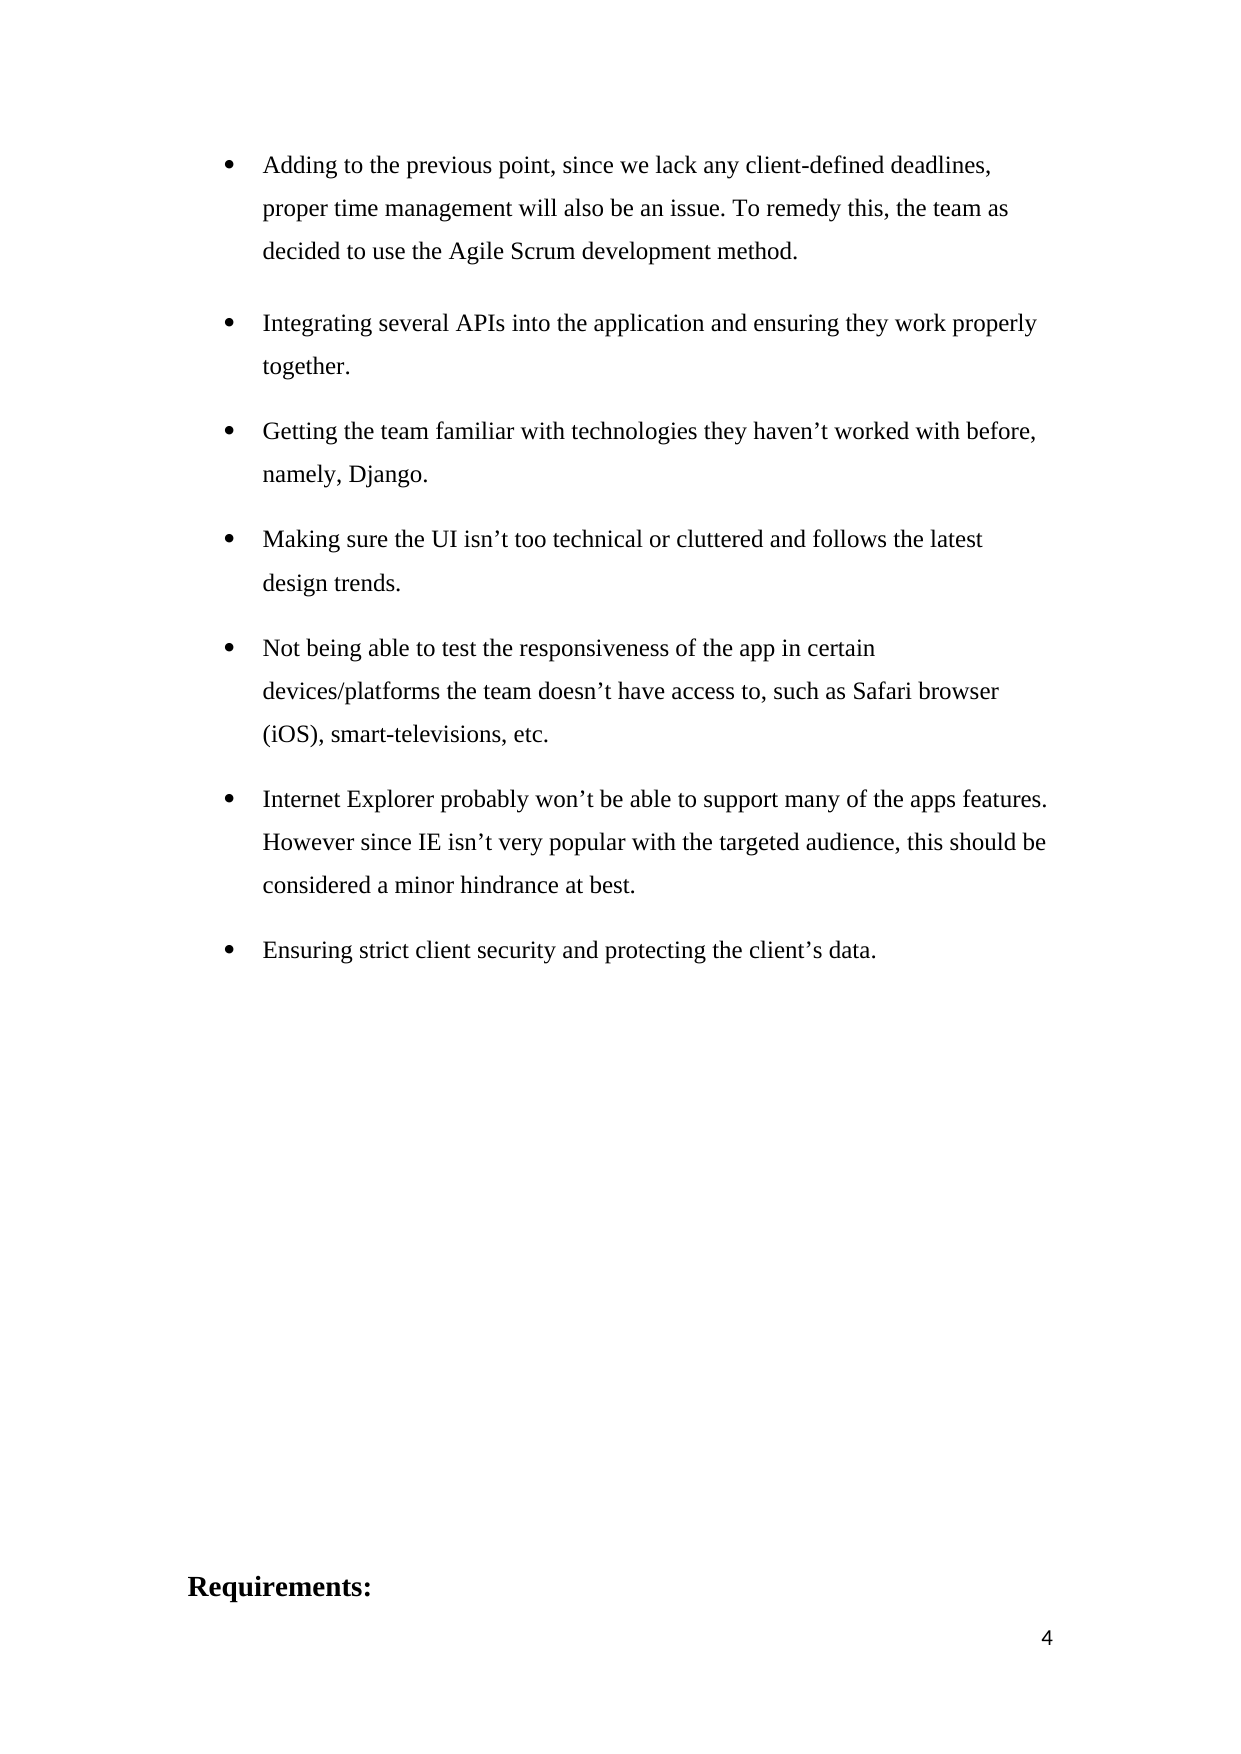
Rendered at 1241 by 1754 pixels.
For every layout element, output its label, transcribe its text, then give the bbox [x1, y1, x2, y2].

list Integrating several APIs into the application and ensuring they work properly together. [225, 308, 1053, 380]
text Requirements: [187, 1569, 1053, 1602]
list Internet Explorer probably won’t be able to support many of the apps features. However since IE isn’t very popular with the targeted audience, this should be considered a minor hindrance at best. [225, 784, 1053, 899]
list Getting the team familiar with technologies they haven’t worked with before, namely, Django. [225, 416, 1053, 488]
list Not being able to test the responsiveness of the app in certain devices/platforms the team doesn’t have access to, such as Safari browser (iOS), smart-televisions, etc. [225, 633, 1053, 748]
list Making sure the UI isn’t too technical or cluttered and follows the latest design trends. [225, 524, 1053, 596]
list Adding to the previous point, since we lack any client-defined deadlines, proper time management will also be an issue. To remedy this, the team as decided to use the Agile Scrum development method. [225, 150, 1053, 265]
list Ensuring strict client security and protecting the client’s data. [225, 936, 1053, 964]
